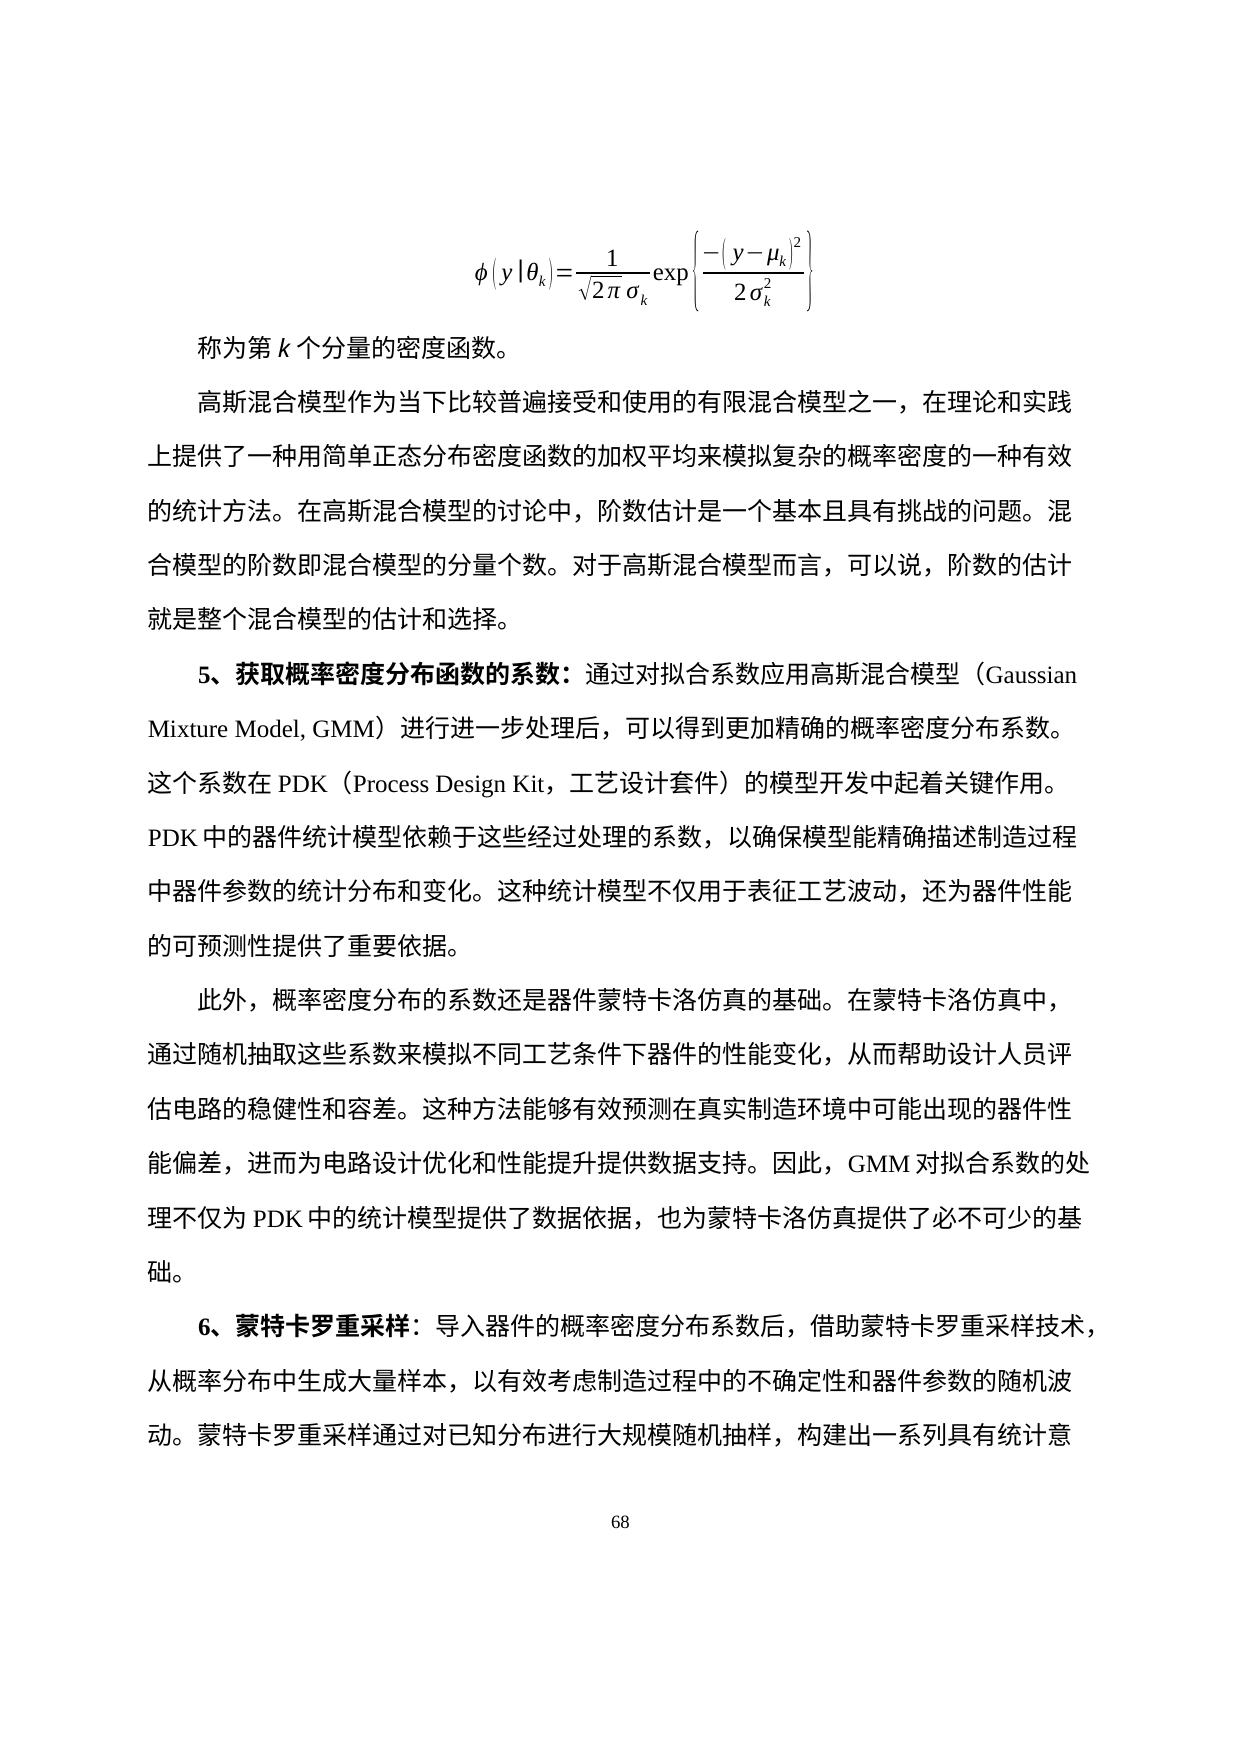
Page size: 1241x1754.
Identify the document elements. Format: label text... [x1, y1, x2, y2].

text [148, 1307, 1092, 1452]
text 称为第k 个分量的密度函数。 [148, 328, 1092, 364]
text 此外，概率密度分布的系数还是器件蒙特卡洛仿真的基础。在蒙特卡洛仿真中，通过随机抽取这些系数来模拟不同工艺条件下器件的性能变化，从而帮助设计人员评估电路的稳健性和容差。这种方法能够有效预测在真实制造环境中可能出现的器件性能偏差，进而为电路设计优化和性能提升提供数据支持。因此，GMM对拟合系数的处理不仅为PDK中的统计模型提供了数据依据，也为蒙特卡洛仿真提供了必不可少的基础。 [148, 981, 1092, 1289]
text 5、获取概率密度分布函数的系数：通过对拟合系数应用高斯混合模型（Gaussian Mixture Model, GMM）进行进一步处理后，可以得到更加精确的概率密度分布系数。这个系数在PDK（Process Design Kit，工艺设计套件）的模型开发中起着关键作用。PDK中的器件统计模型依赖于这些经过处理的系数，以确保模型能精确描述制造过程中器件参数的统计分布和变化。这种统计模型不仅用于表征工艺波动，还为器件性能的可预测性提供了重要依据。 [148, 654, 1092, 962]
text 高斯混合模型作为当下比较普遍接受和使用的有限混合模型之一，在理论和实践上提供了一种用简单正态分布密度函数的加权平均来模拟复杂的概率密度的一种有效的统计方法。在高斯混合模型的讨论中，阶数估计是一个基本且具有挑战的问题。混合模型的阶数即混合模型的分量个数。对于高斯混合模型而言，可以说，阶数的估计就是整个混合模型的估计和选择。 [148, 382, 1092, 636]
